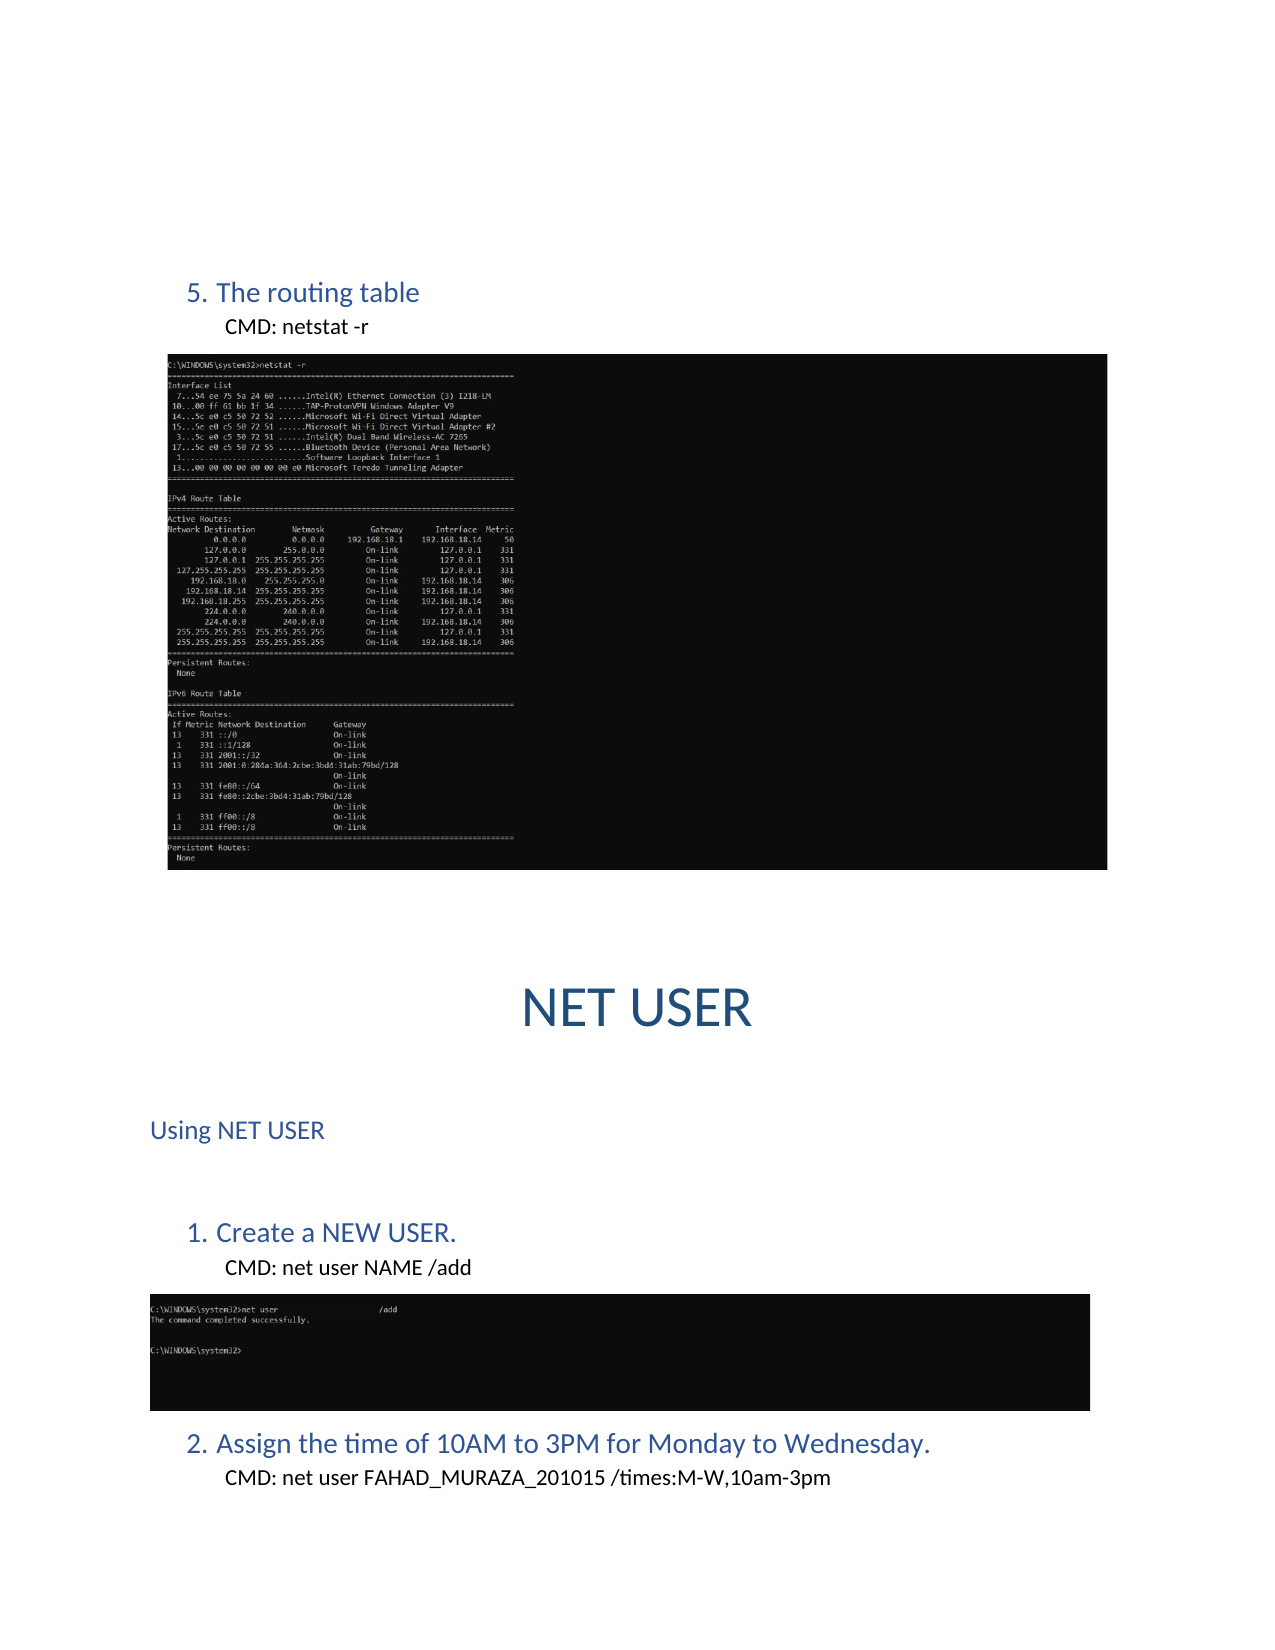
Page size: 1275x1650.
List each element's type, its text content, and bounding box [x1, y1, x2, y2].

text CMD: net user FAHAD_MURAZA_201015 /times:M-W,10am-3pm [149, 1463, 1125, 1491]
subtitle 2. Assign the time of 10AM to 3PM for Monday to Wednesday. [186, 1425, 1125, 1461]
picture [150, 1294, 1091, 1411]
subtitle 5. The routing table [186, 274, 1125, 309]
text CMD: netstat -r [149, 312, 1125, 340]
text CMD: net user NAME /add [149, 1253, 1125, 1281]
picture [167, 354, 1108, 870]
subtitle 1. Create a NEW USER. [186, 1214, 1125, 1250]
subtitle Using NET USER [150, 1113, 1125, 1146]
text NET USER [148, 970, 1127, 1041]
